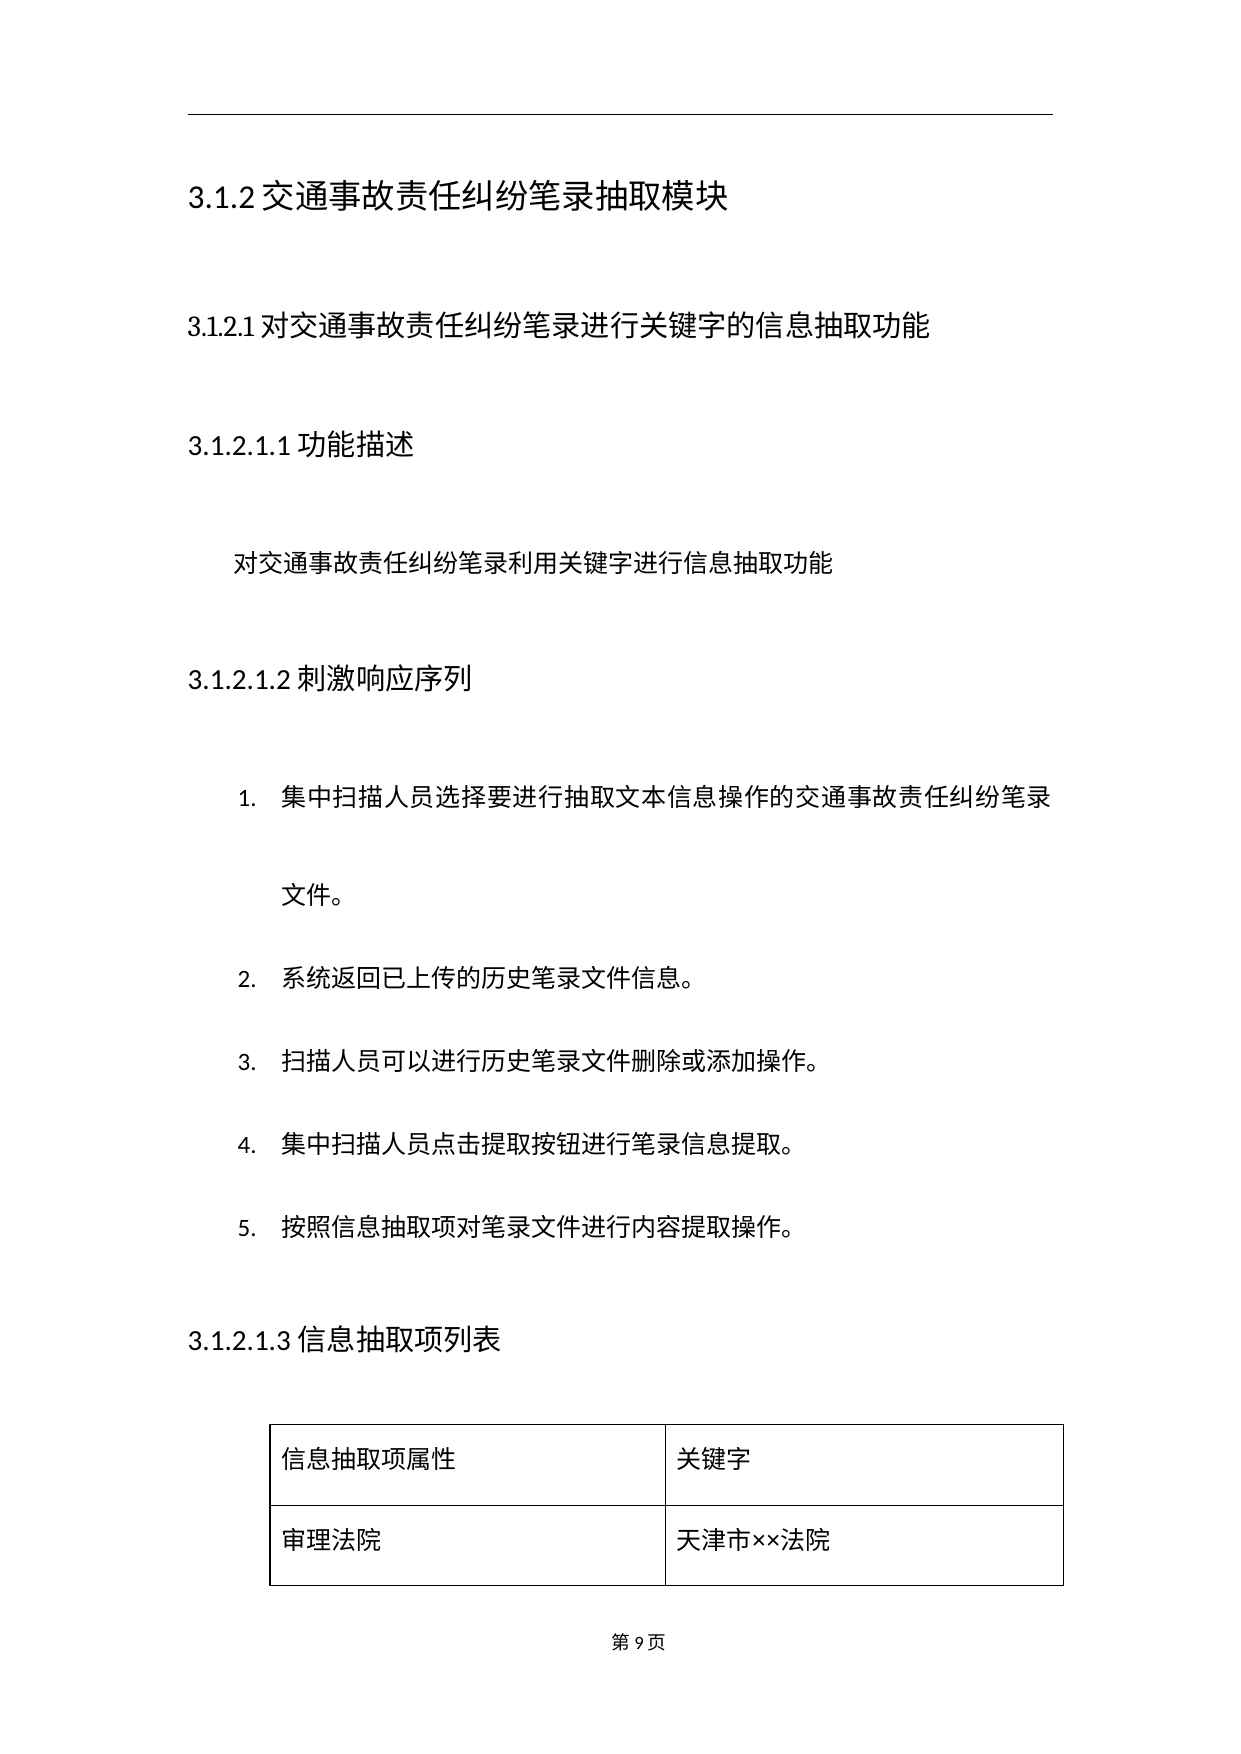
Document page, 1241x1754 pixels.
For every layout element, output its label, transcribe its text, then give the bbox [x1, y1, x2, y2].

subtitle 3.1.2.1.2 刺激响应序列 [187, 644, 1053, 709]
subtitle 对交通事故责任纠纷笔录利用关键字进行信息抽取功能 [187, 529, 1053, 594]
subtitle 3.1.2.1.1 功能描述 [187, 410, 1053, 475]
table_cell 天津市××法院 [666, 1506, 1063, 1585]
list 系统返回已上传的历史笔录文件信息。 [237, 944, 1053, 1009]
subtitle 3.1.2.1对交通事故责任纠纷笔录进行关键字的信息抽取功能 [187, 291, 1053, 356]
subtitle 3.1.2交通事故责任纠纷笔录抽取模块 [187, 162, 1053, 227]
table_cell 审理法院 [271, 1506, 665, 1585]
table_header 关键字 [666, 1425, 1063, 1505]
table_header 信息抽取项属性 [271, 1425, 665, 1505]
subtitle 3.1.2.1.3 信息抽取项列表 [187, 1306, 1053, 1371]
list 集中扫描人员点击提取按钮进行笔录信息提取。 [237, 1110, 1053, 1175]
list 扫描人员可以进行历史笔录文件删除或添加操作。 [237, 1027, 1053, 1092]
list 按照信息抽取项对笔录文件进行内容提取操作。 [237, 1193, 1053, 1258]
list 集中扫描人员选择要进行抽取文本信息操作的交通事故责任纠纷笔录文件。 [237, 763, 1053, 926]
